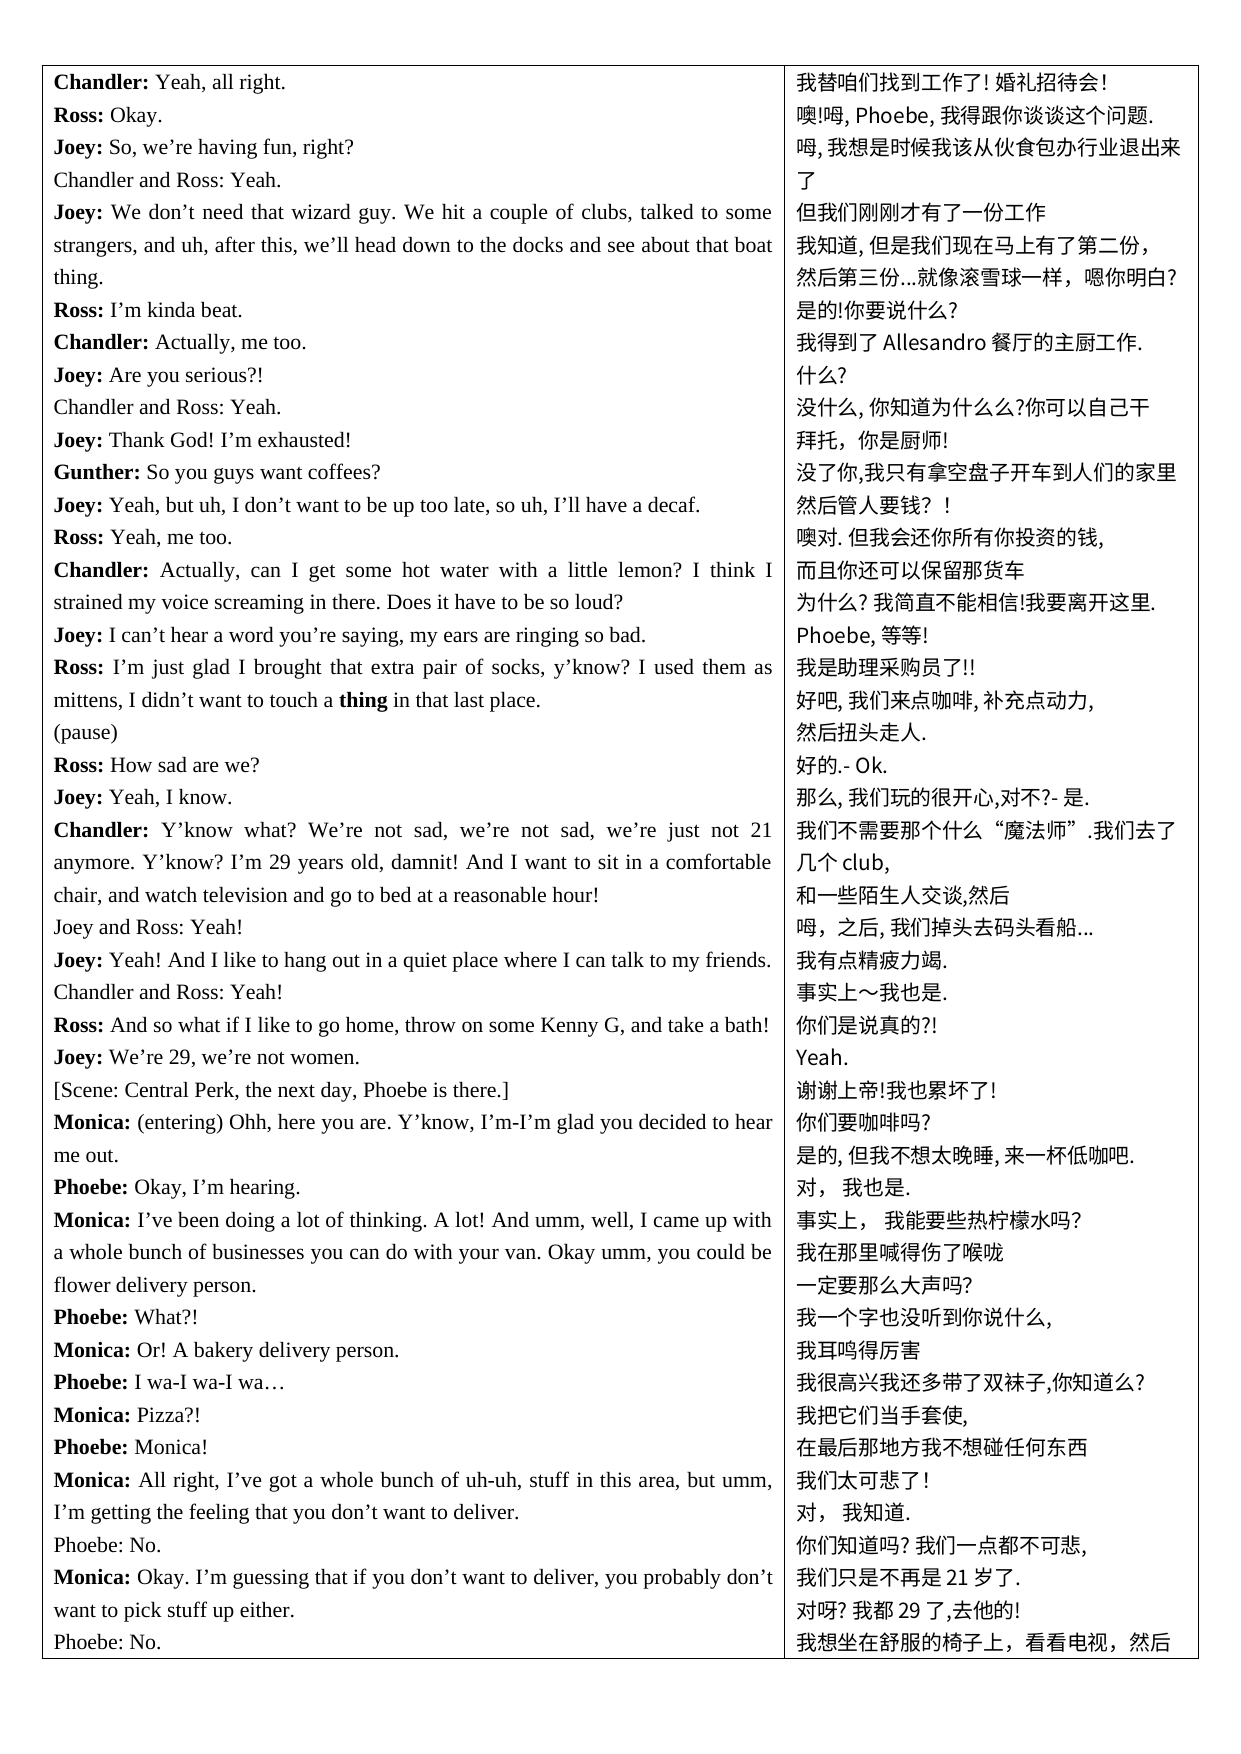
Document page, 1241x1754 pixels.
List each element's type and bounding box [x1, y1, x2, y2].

table_header [785, 66, 1198, 1658]
table_header [43, 66, 784, 1658]
